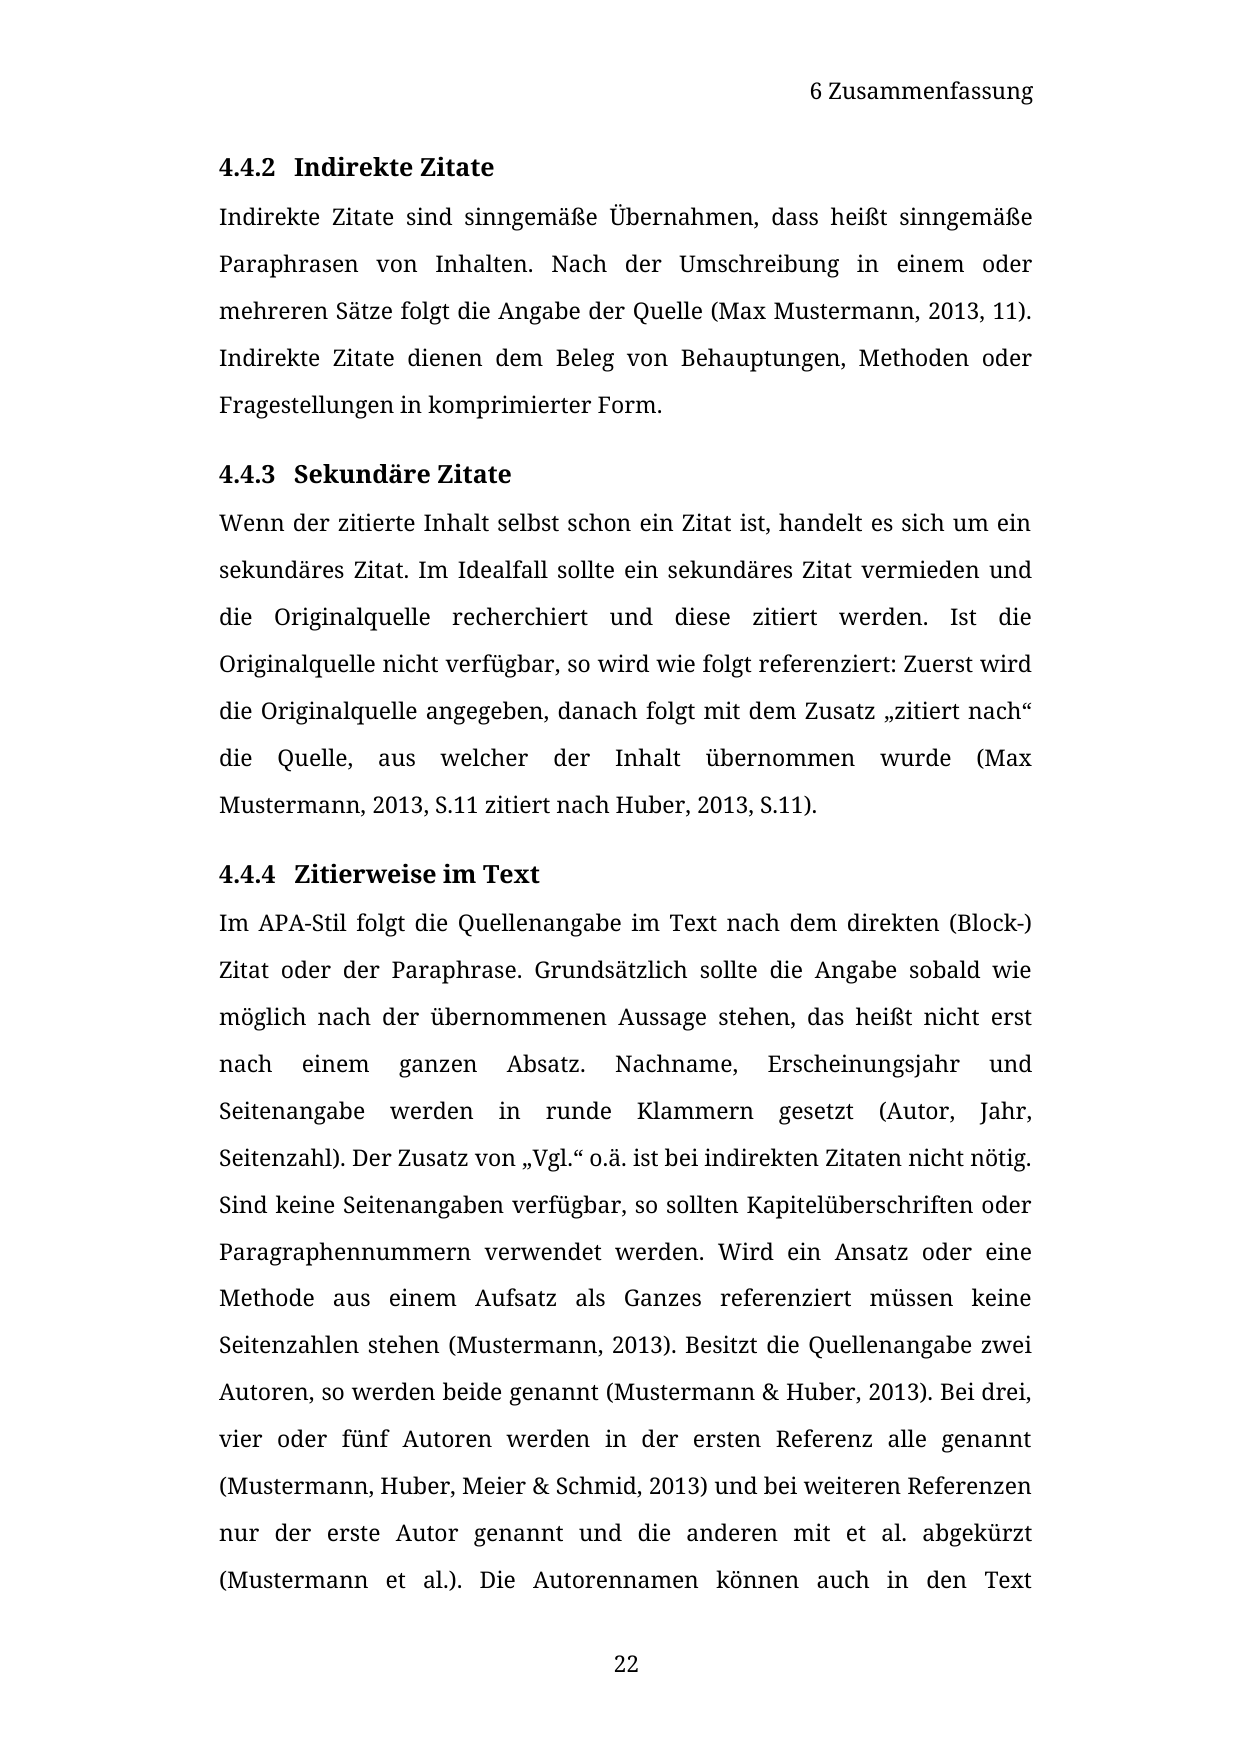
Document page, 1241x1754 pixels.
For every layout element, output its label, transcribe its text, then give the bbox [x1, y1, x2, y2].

subtitle Indirekte Zitate [219, 150, 1033, 184]
text Wenn der zitierte Inhalt selbst schon ein Zitat ist, handelt es sich um ein sekundäres Zitat. Im Idealfall sollte ein sekundäres Zitat vermieden und die Originalquelle recherchiert und diese zitiert werden. Ist die Originalquelle nicht verfügbar, so wird wie folgt referenziert: Zuerst wird die Originalquelle angegeben, danach folgt mit dem Zusatz „zitiert nach“ die Quelle, aus welcher der Inhalt übernommen wurde (Max Mustermann, 2013, S.11 zitiert nach Huber, 2013, S.11). [219, 507, 1033, 820]
subtitle Sekundäre Zitate [219, 456, 1033, 490]
subtitle Zitierweise im Text [219, 856, 1033, 890]
text Indirekte Zitate sind sinngemäße Übernahmen, dass heißt sinngemäße Paraphrasen von Inhalten. Nach der Umschreibung in einem oder mehreren Sätze folgt die Angabe der Quelle (Max Mustermann, 2013, 11). Indirekte Zitate dienen dem Beleg von Behauptungen, Methoden oder Fragestellungen in komprimierter Form. [219, 201, 1033, 420]
